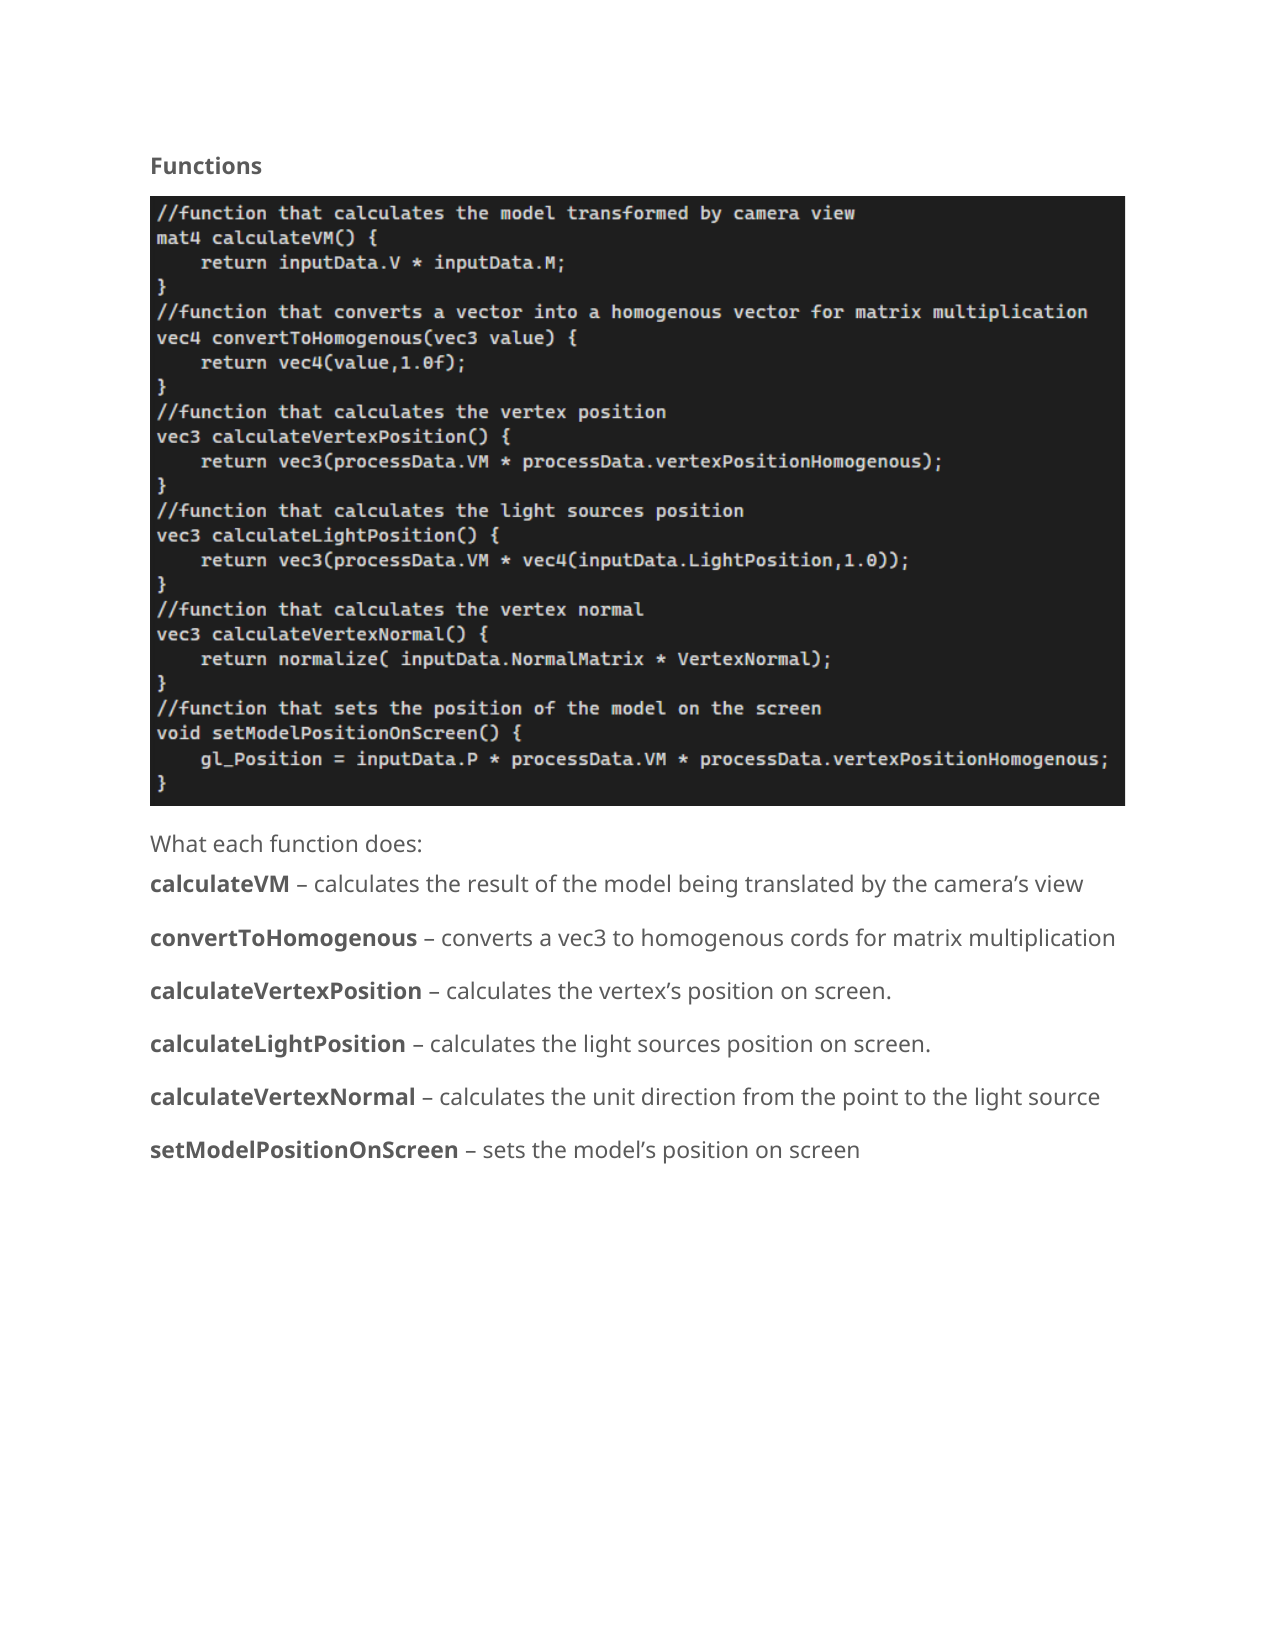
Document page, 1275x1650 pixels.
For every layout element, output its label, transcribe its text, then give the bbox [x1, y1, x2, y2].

picture [150, 196, 1125, 806]
subtitle Functions [150, 150, 1125, 181]
text setModelPositionOnScreen – sets the model’s position on screen [150, 1134, 1125, 1165]
text calculateVertexNormal – calculates the unit direction from the point to the light source [150, 1081, 1125, 1112]
text What each function does: calculateVM – calculates the result of the model being translated by the camera’s view [150, 828, 1125, 899]
text calculateVertexPosition – calculates the vertex’s position on screen. [150, 974, 1125, 1006]
text calculateLightPosition – calculates the light sources position on screen. [150, 1028, 1125, 1059]
text convertToHomogenous – converts a vec3 to homogenous cords for matrix multiplication [150, 921, 1125, 953]
